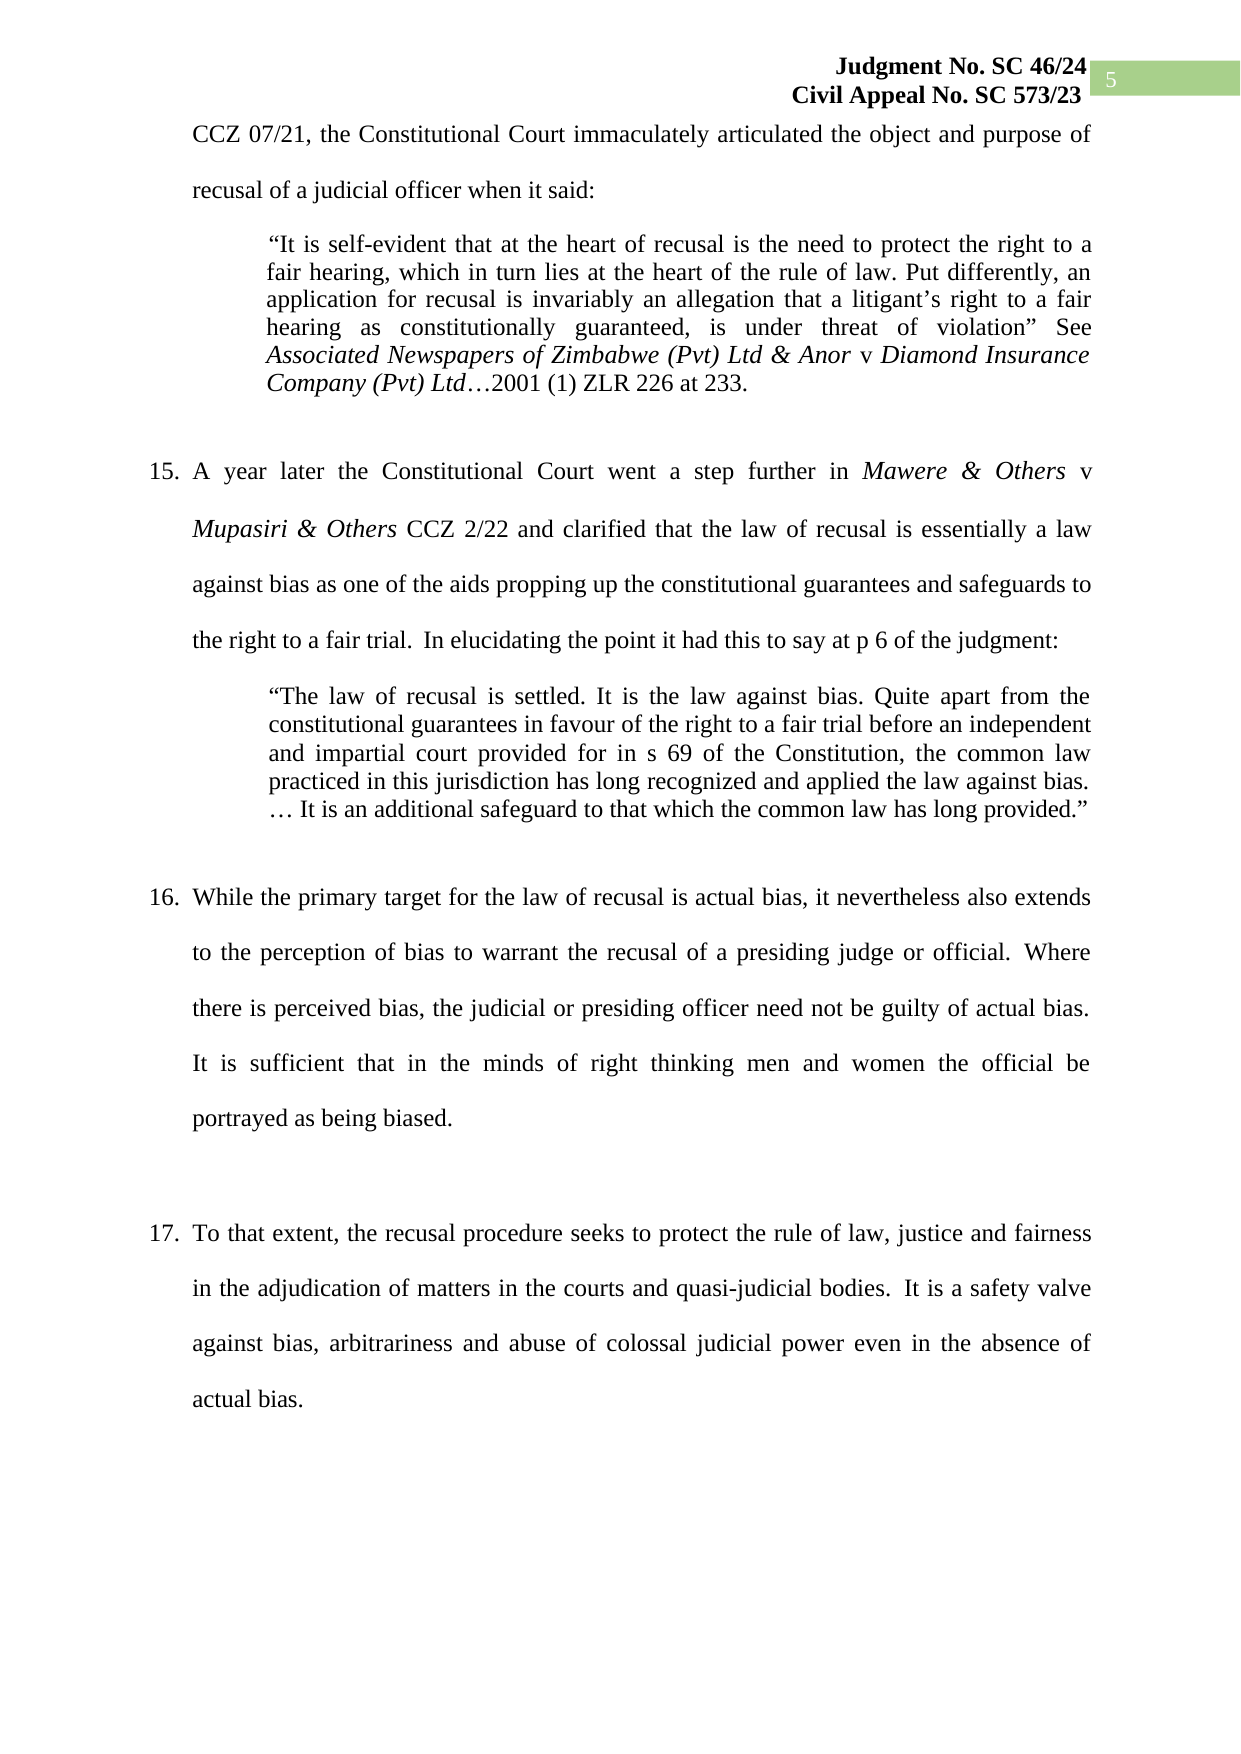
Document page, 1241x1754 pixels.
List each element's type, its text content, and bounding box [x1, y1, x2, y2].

list While the primary target for the law of recusal is actual bias, it nevertheless also extends to the perception of bias to warrant the recusal of a presiding judge or official. Where there is perceived bias, the judicial or presiding officer need not be guilty of actual bias. It is sufficient that in the minds of right thinking men and women the official be portrayed as being biased. [148, 882, 1092, 1132]
list A year later the Constitutional Court went a step further in Mawere & Others v Mupasiri & Others CCZ 2/22 and clarified that the law of recusal is essentially a law against bias as one of the aids propping up the constitutional guarantees and safeguards to the right to a fair trial. In elucidating the point it had this to say at p 6 of the judgment: [148, 455, 1092, 654]
text “The law of recusal is settled. It is the law against bias. Quite apart from the constitutional guarantees in favour of the right to a fair trial before an independent and impartial court provided for in s 69 of the Constitution, the common law practiced in this jurisdiction has long recognized and applied the law against bias. [268, 682, 1092, 795]
text “It is self-evident that at the heart of recusal is the need to protect the right to a fair hearing, which in turn lies at the heart of the rule of law. Put differently, an application for recusal is invariably an allegation that a litigant’s right to a fair hearing as constitutionally guaranteed, is under threat of violation” See Associated Newspapers of Zimbabwe (Pvt) Ltd & Anor v Diamond Insurance Company (Pvt) Ltd…2001 (1) ZLR 226 at 233. [266, 231, 1092, 397]
text … It is an additional safeguard to that which the common law has long provided.” [268, 795, 1109, 823]
text CCZ 07/21, the Constitutional Court immaculately articulated the object and purpose of recusal of a judicial officer when it said: [192, 119, 1092, 203]
list To that extent, the recusal procedure seeks to protect the rule of law, justice and fairness in the adjudication of matters in the courts and quasi-judicial bodies. It is a safety valve against bias, arbitrariness and abuse of colossal judicial power even in the absence of actual bias. [148, 1218, 1092, 1413]
